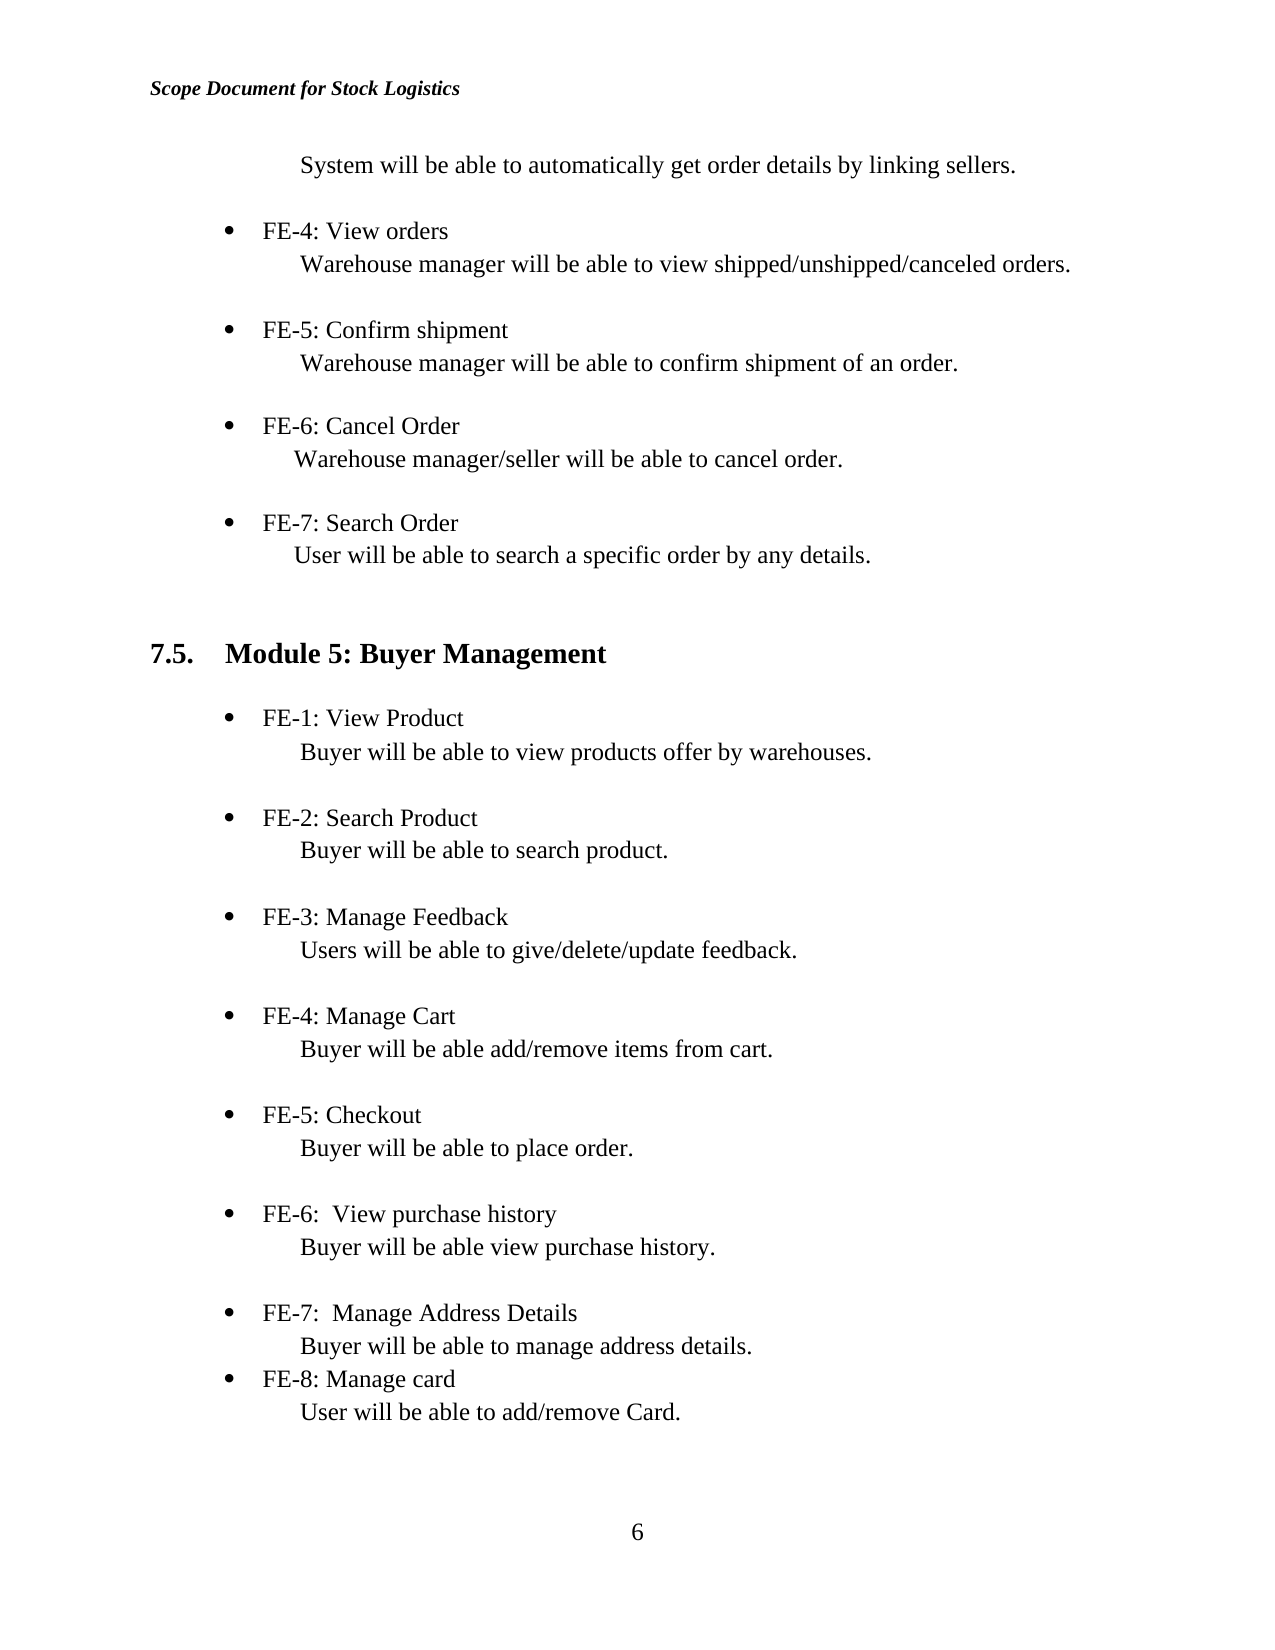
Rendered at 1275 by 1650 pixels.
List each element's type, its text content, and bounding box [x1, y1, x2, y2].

list FE-8: Manage card [225, 1364, 1125, 1393]
text System will be able to automatically get order details by linking sellers. [150, 150, 1125, 179]
list FE-4: View orders [225, 216, 1125, 245]
list FE-7: Search Order [225, 508, 1125, 536]
list FE-6: Cancel Order [225, 411, 1125, 440]
list Buyer will be able to search product. [262, 836, 1125, 864]
list Buyer will be able add/remove items from cart. [262, 1034, 1125, 1062]
list FE-5: Checkout [225, 1100, 1125, 1128]
list Buyer will be able view purchase history. [262, 1232, 1125, 1261]
list User will be able to add/remove Card. [262, 1397, 1125, 1426]
list FE-5: Confirm shipment [225, 315, 1125, 344]
subtitle Module 5: Buyer Management [150, 636, 1125, 669]
text Warehouse manager will be able to confirm shipment of an order. [150, 348, 1125, 377]
list Warehouse manager/seller will be able to cancel order. [262, 444, 1125, 473]
list Buyer will be able to manage address details. [262, 1331, 1125, 1360]
list Buyer will be able to view products offer by warehouses. [262, 737, 1125, 765]
list FE-3: Manage Feedback [225, 902, 1125, 930]
list FE-7: Manage Address Details [225, 1298, 1125, 1327]
list FE-4: Manage Cart [225, 1001, 1125, 1029]
list Buyer will be able to place order. [262, 1133, 1125, 1162]
list User will be able to search a specific order by any details. [262, 541, 1125, 569]
list Users will be able to give/delete/update feedback. [262, 935, 1125, 963]
list FE-1: View Product [225, 703, 1125, 732]
text Warehouse manager will be able to view shipped/unshipped/canceled orders. [150, 249, 1125, 278]
list FE-6: View purchase history [225, 1199, 1125, 1228]
list FE-2: Search Product [225, 803, 1125, 831]
